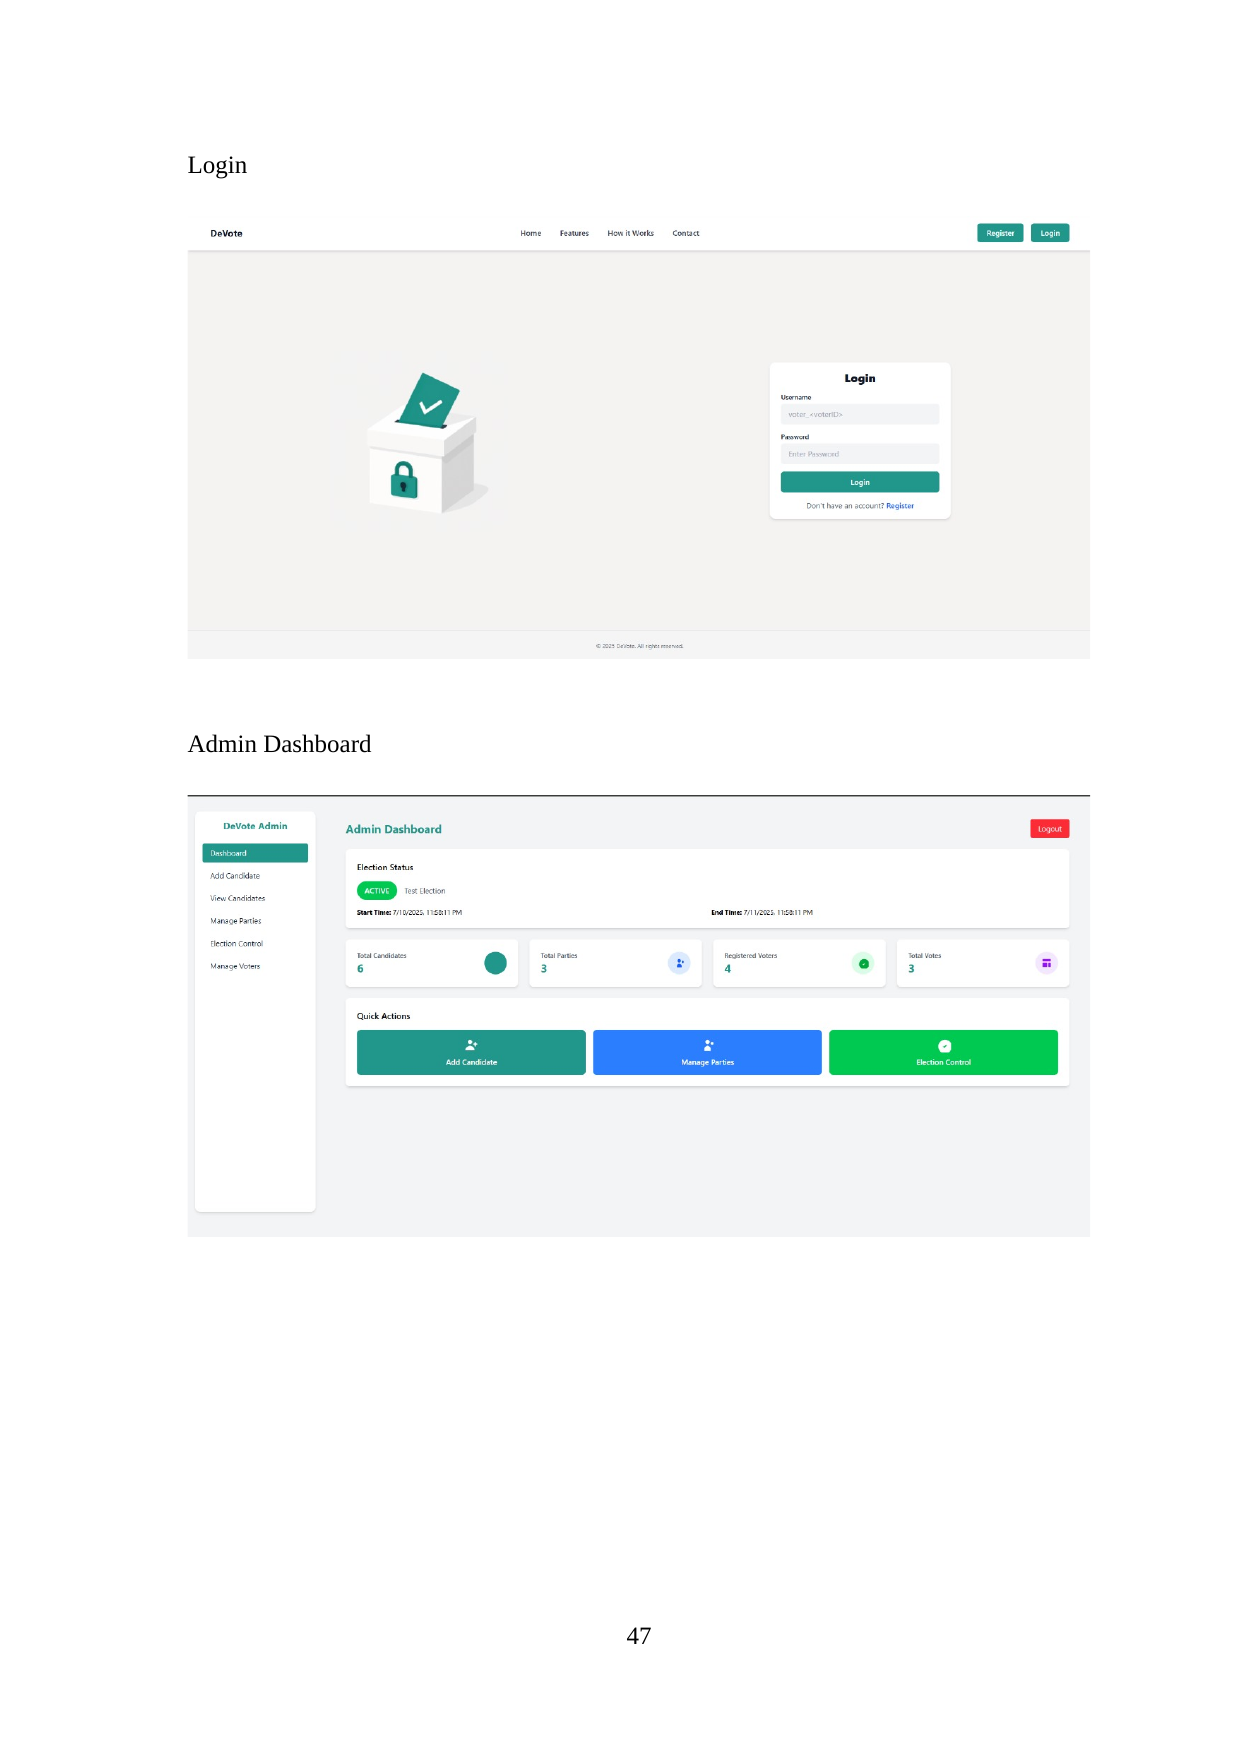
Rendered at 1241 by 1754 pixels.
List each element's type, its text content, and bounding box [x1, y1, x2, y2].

picture [187, 216, 1091, 659]
text Login [187, 150, 1090, 179]
picture [187, 795, 1091, 1237]
text Admin Dashboard [187, 729, 1090, 758]
